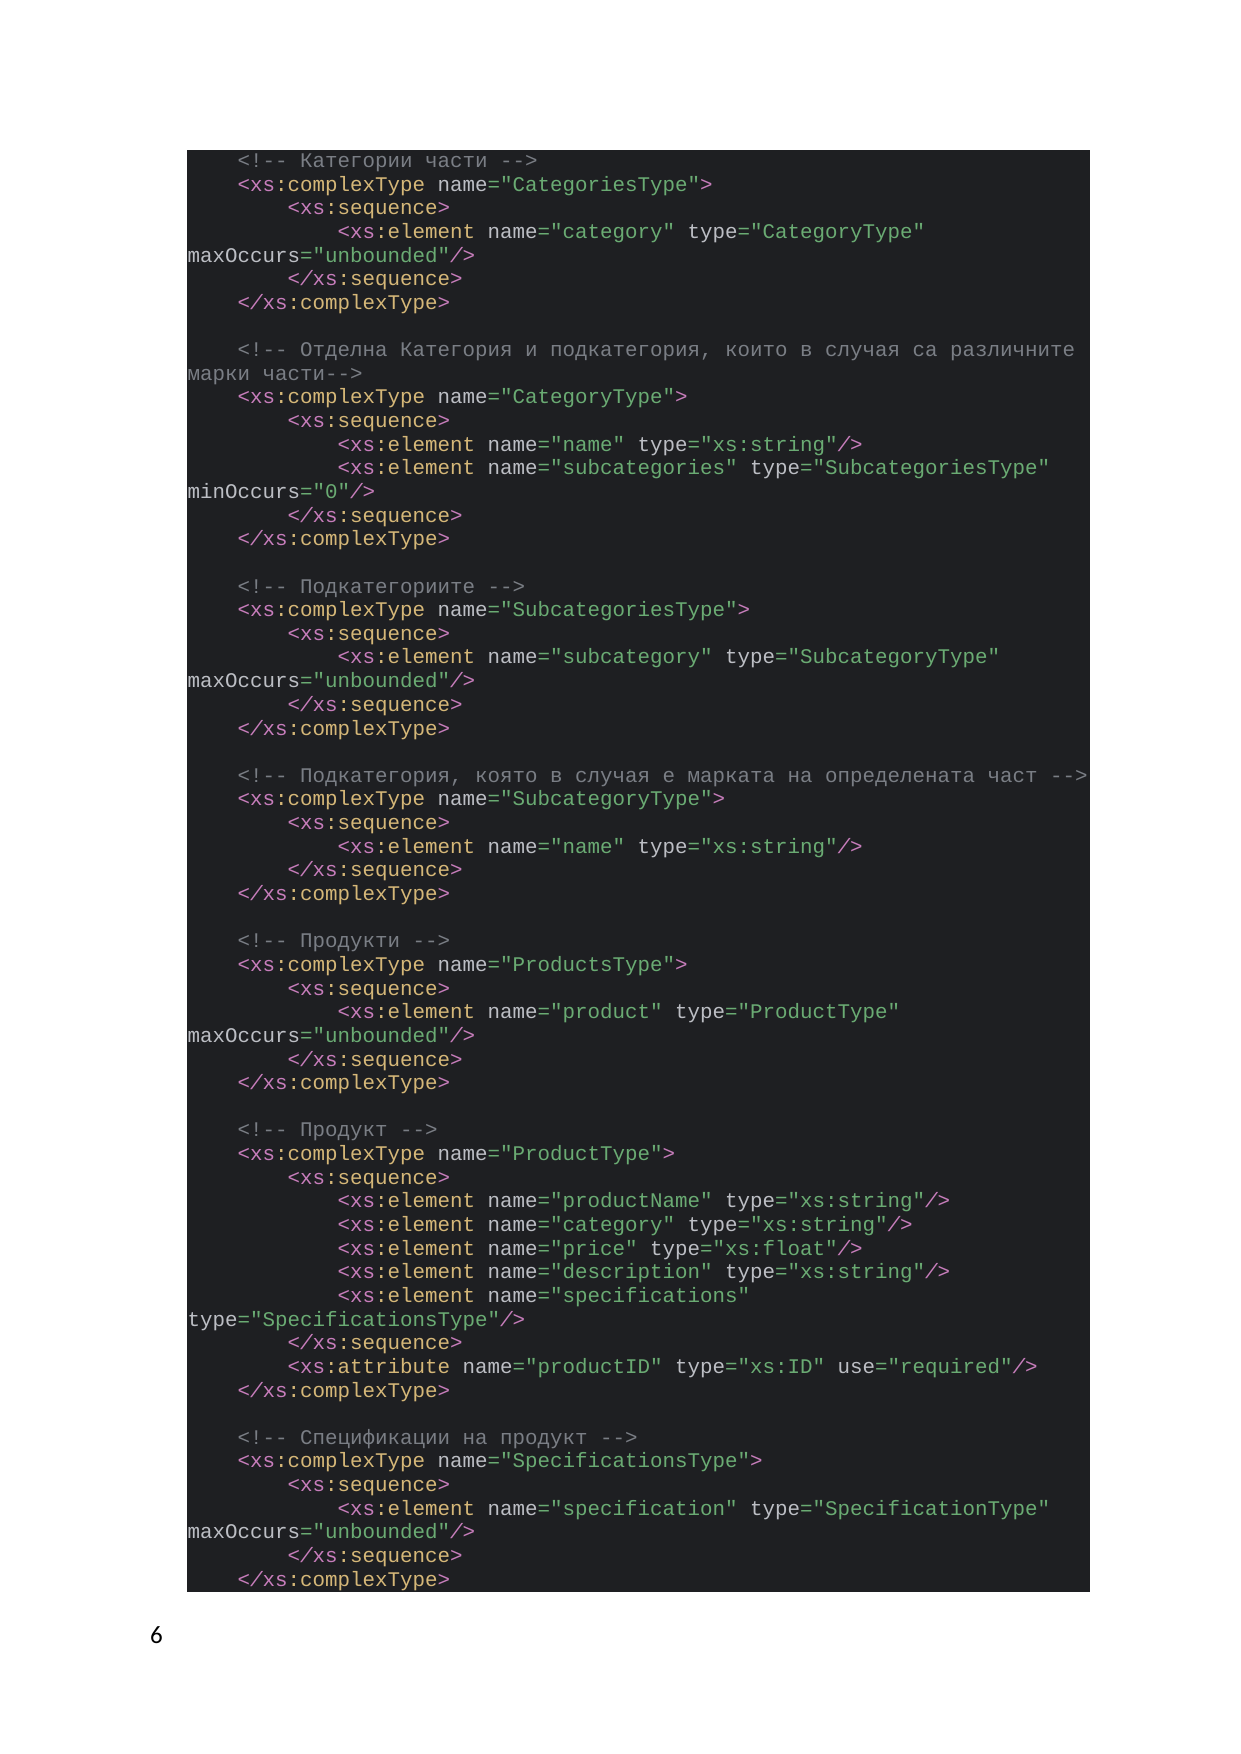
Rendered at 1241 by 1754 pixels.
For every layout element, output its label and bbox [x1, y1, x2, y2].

text [187, 150, 1090, 1592]
